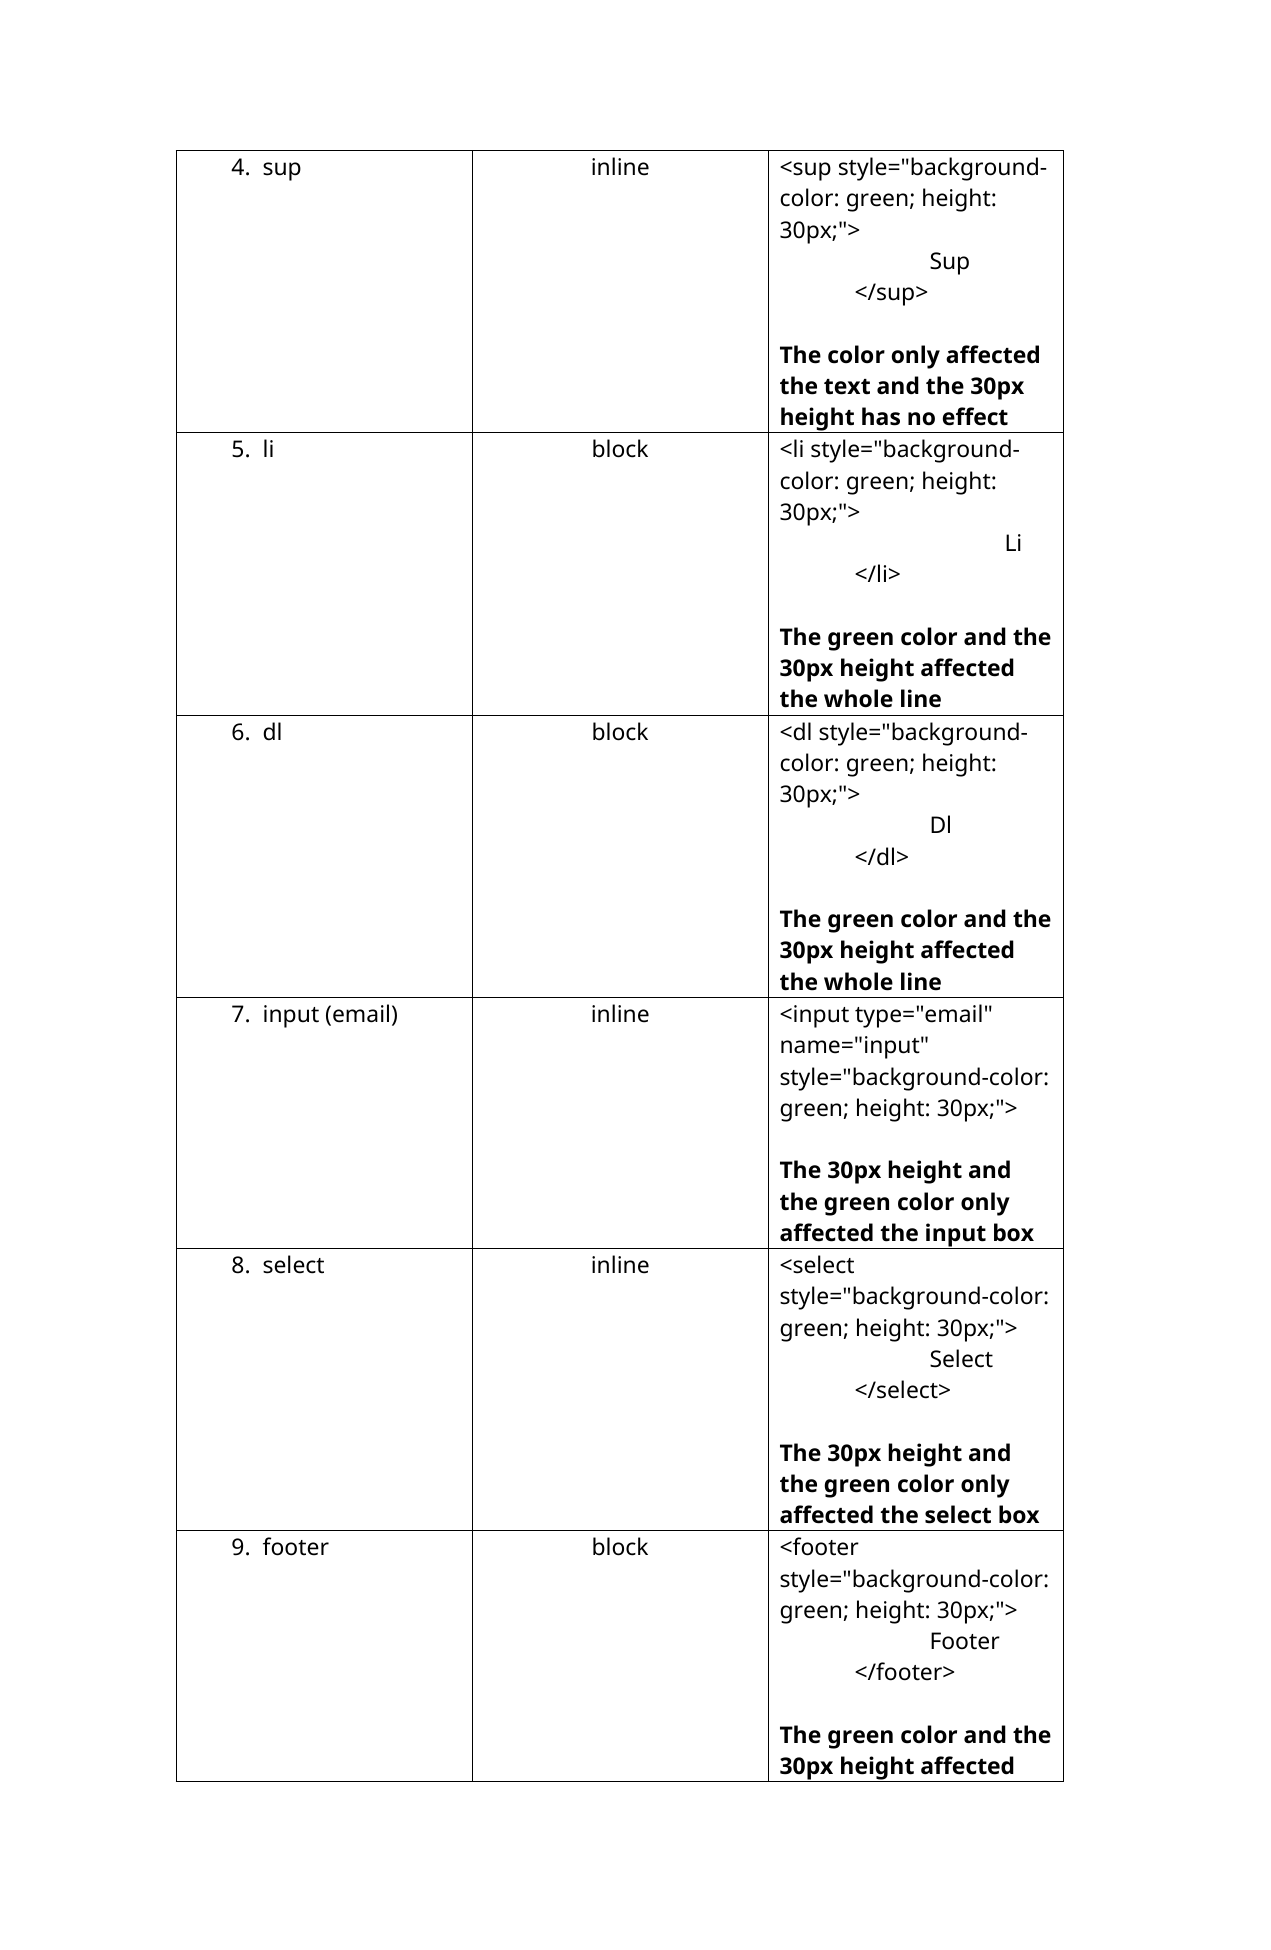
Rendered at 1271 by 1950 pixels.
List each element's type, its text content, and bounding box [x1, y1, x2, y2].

table_cell <li style="background-color: green; height: 30px;"> Li </li> The green color and the 30px height affected the whole line [769, 433, 1063, 714]
table_cell block [473, 716, 768, 997]
table_cell block [473, 1531, 768, 1781]
table_cell <select style="background-color: green; height: 30px;"> Select </select> The 30px height and the green color only affected the select box [769, 1249, 1063, 1530]
table_cell inline [473, 998, 768, 1248]
table_cell <input type="email" name="input" style="background-color: green; height: 30px;"> The 30px height and the green color only affected the input box [769, 998, 1063, 1248]
table_cell dl [177, 716, 472, 997]
table_cell select [177, 1249, 472, 1530]
table_cell inline [473, 151, 768, 432]
table_cell sup [177, 151, 472, 432]
table_cell input (email) [177, 998, 472, 1248]
table_cell <dl style="background-color: green; height: 30px;"> Dl </dl> The green color and the 30px height affected the whole line [769, 716, 1063, 997]
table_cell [769, 1531, 1063, 1781]
table_cell inline [473, 1249, 768, 1530]
table_cell li [177, 433, 472, 714]
table_cell <sup style="background-color: green; height: 30px;"> Sup </sup> The color only affected the text and the 30px height has no effect [769, 151, 1063, 432]
table_cell footer [177, 1531, 472, 1781]
table_cell block [473, 433, 768, 714]
